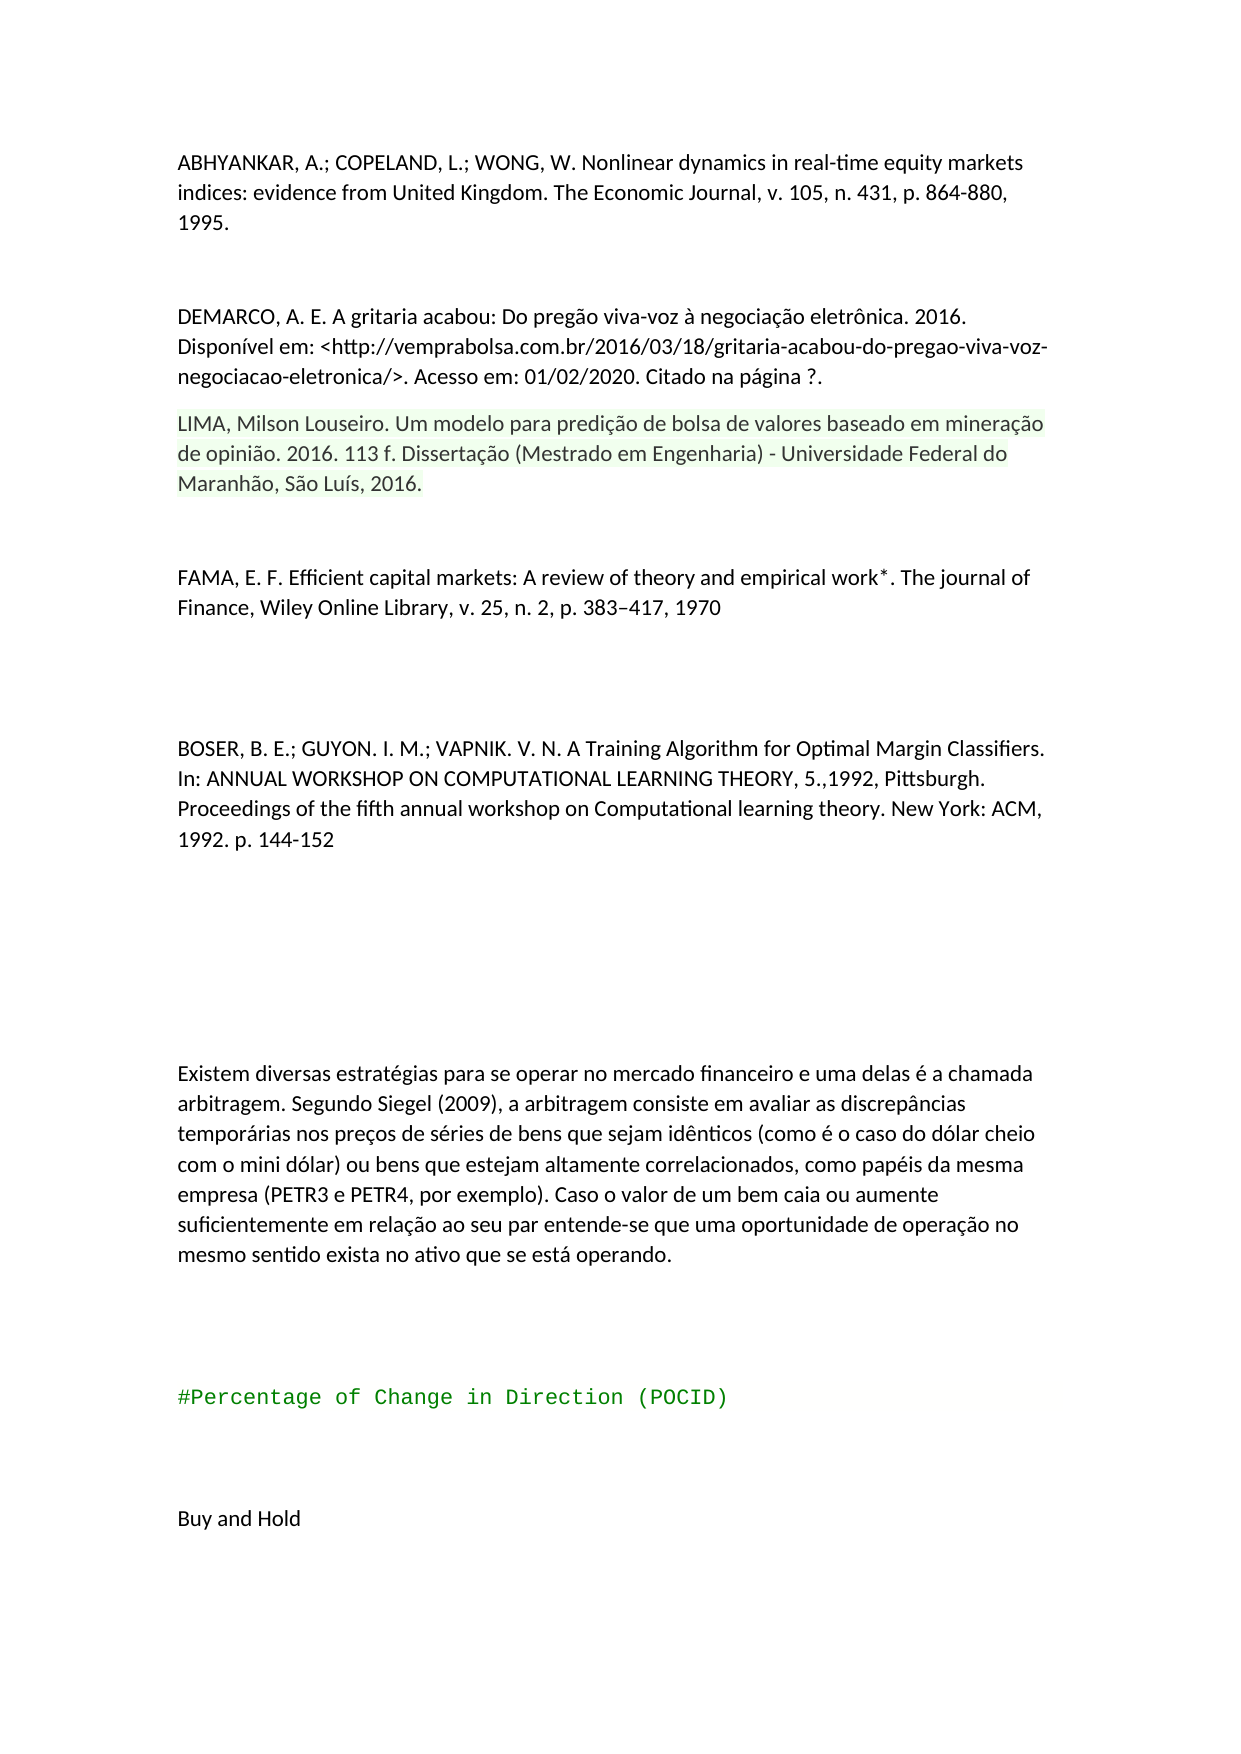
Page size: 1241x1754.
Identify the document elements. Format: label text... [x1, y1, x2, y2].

text BOSER, B. E.; GUYON. I. M.; VAPNIK. V. N. A Training Algorithm for Optimal Margin Classifiers. In: ANNUAL WORKSHOP ON COMPUTATIONAL LEARNING THEORY, 5.,1992, Pittsburgh. Proceedings of the fifth annual workshop on Computational learning theory. New York: ACM, 1992. p. 144-152 [177, 734, 1063, 853]
text FAMA, E. F. Efficient capital markets: A review of theory and empirical work*. The journal of Finance, Wiley Online Library, v. 25, n. 2, p. 383–417, 1970 [177, 563, 1063, 621]
text #Percentage of Change in Direction (POCID) [177, 1381, 1063, 1411]
text Buy and Hold [177, 1504, 1063, 1532]
